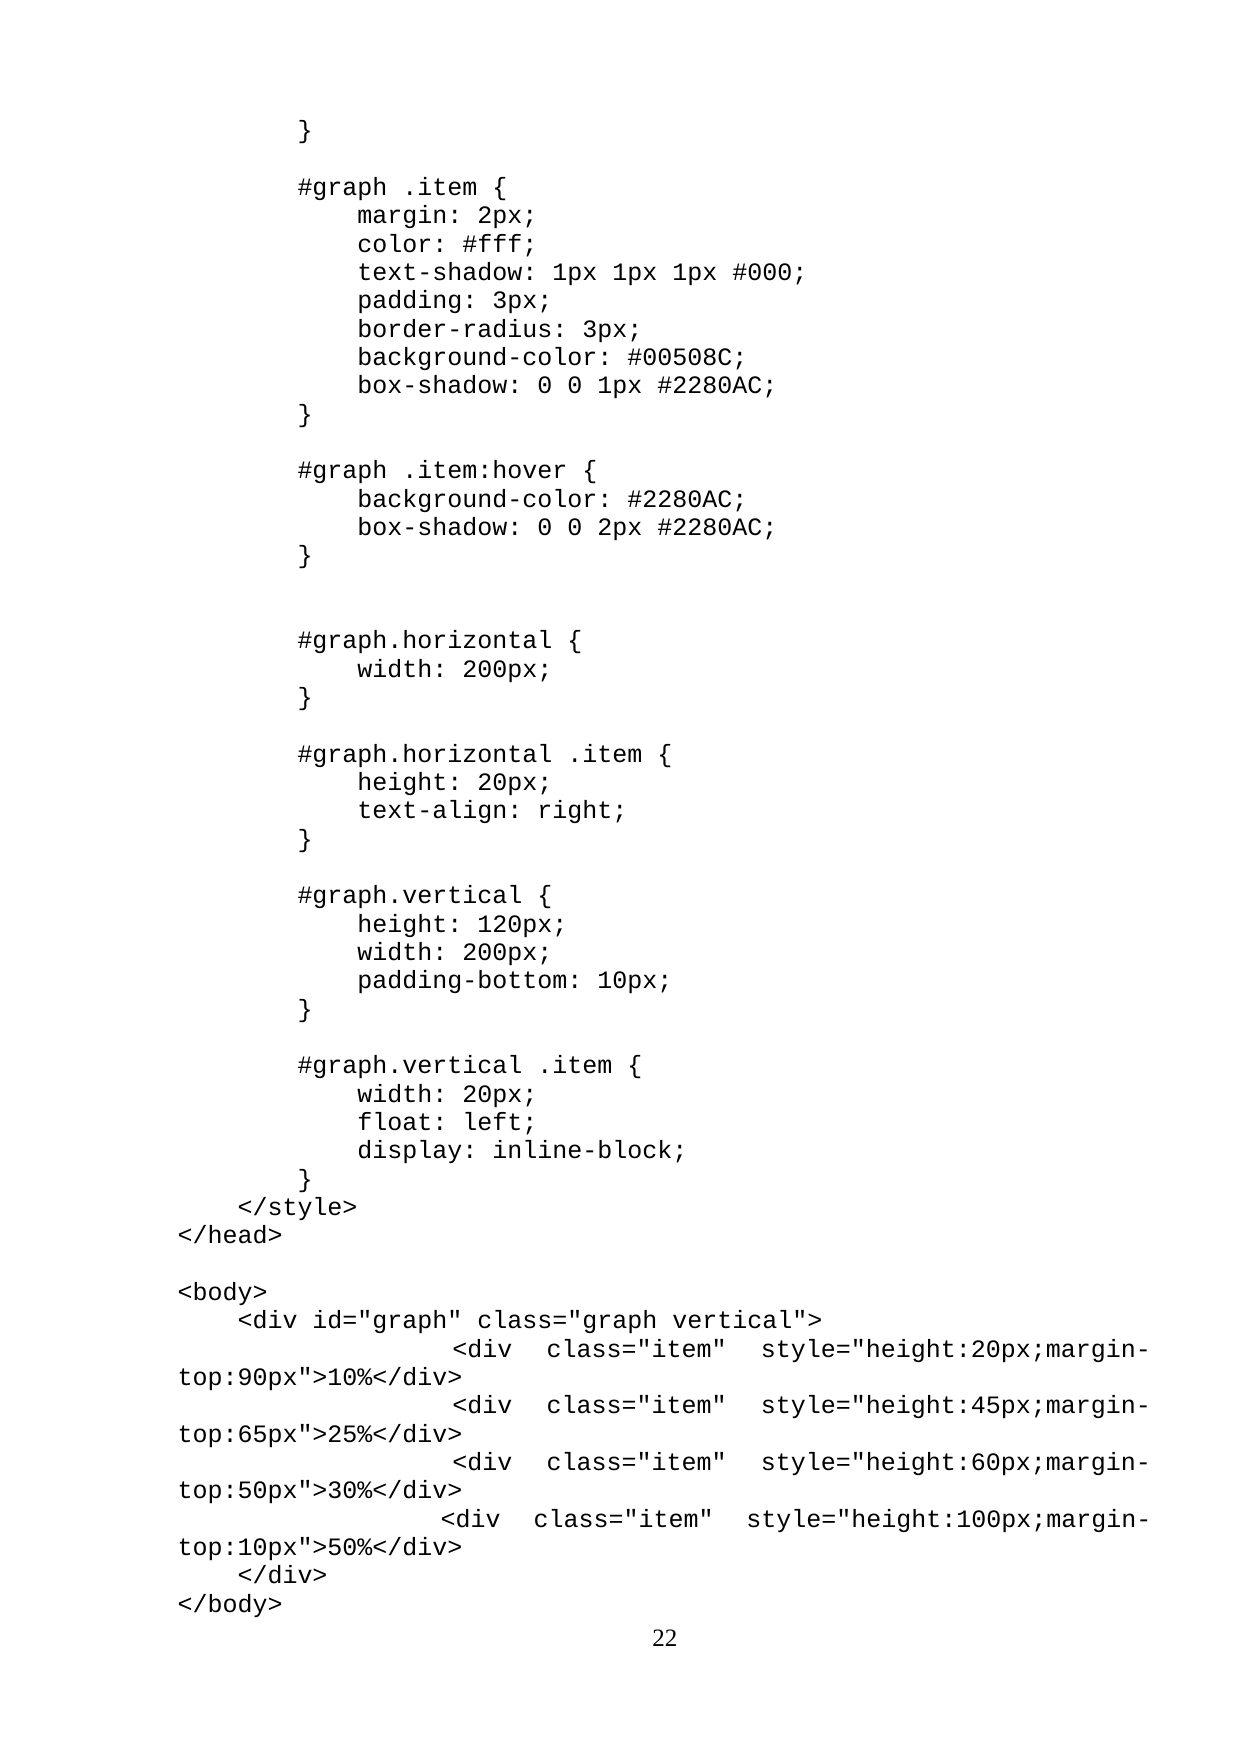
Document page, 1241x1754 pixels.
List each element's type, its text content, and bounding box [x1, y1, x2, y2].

list padding: 3px; [177, 288, 1152, 316]
list <body> [177, 1280, 1152, 1308]
list width: 20px; [177, 1081, 1152, 1110]
list background-color: #2280AC; [177, 486, 1152, 515]
list box-shadow: 0 0 2px #2280AC; [177, 515, 1152, 543]
list height: 20px; [177, 770, 1152, 798]
list background-color: #00508C; [177, 345, 1152, 373]
list <div class="item" style="height:20px;margin-top:90px">10%</div> [177, 1336, 1152, 1393]
list #graph.horizontal .item { [177, 741, 1152, 770]
list </head> [177, 1223, 1152, 1251]
list #graph.vertical .item { [177, 1053, 1152, 1081]
list <div id="graph" class="graph vertical"> [177, 1308, 1152, 1336]
list color: #fff; [177, 231, 1152, 260]
list } [177, 543, 1152, 571]
list } [177, 685, 1152, 713]
list #graph .item { [177, 175, 1152, 203]
list } [177, 118, 1152, 146]
list height: 120px; [177, 911, 1152, 940]
list </div> [177, 1563, 1152, 1591]
list <div class="item" style="height:60px;margin-top:50px">30%</div> [177, 1450, 1152, 1506]
list } [177, 1166, 1152, 1195]
list } [177, 401, 1152, 430]
list <div class="item" style="height:45px;margin-top:65px">25%</div> [177, 1393, 1152, 1450]
list <div class="item" style="height:100px;margin-top:10px">50%</div> [177, 1506, 1152, 1563]
list #graph.horizontal { [177, 628, 1152, 656]
list #graph .item:hover { [177, 458, 1152, 486]
list width: 200px; [177, 940, 1152, 968]
list text-shadow: 1px 1px 1px #000; [177, 260, 1152, 288]
list #graph.vertical { [177, 883, 1152, 911]
list </style> [177, 1195, 1152, 1223]
list width: 200px; [177, 656, 1152, 685]
list float: left; [177, 1110, 1152, 1138]
list text-align: right; [177, 798, 1152, 826]
list box-shadow: 0 0 1px #2280AC; [177, 373, 1152, 401]
list } [177, 826, 1152, 855]
list margin: 2px; [177, 203, 1152, 231]
list border-radius: 3px; [177, 316, 1152, 345]
list display: inline-block; [177, 1138, 1152, 1166]
list } [177, 996, 1152, 1025]
list padding-bottom: 10px; [177, 968, 1152, 996]
list </body> [177, 1591, 1152, 1620]
